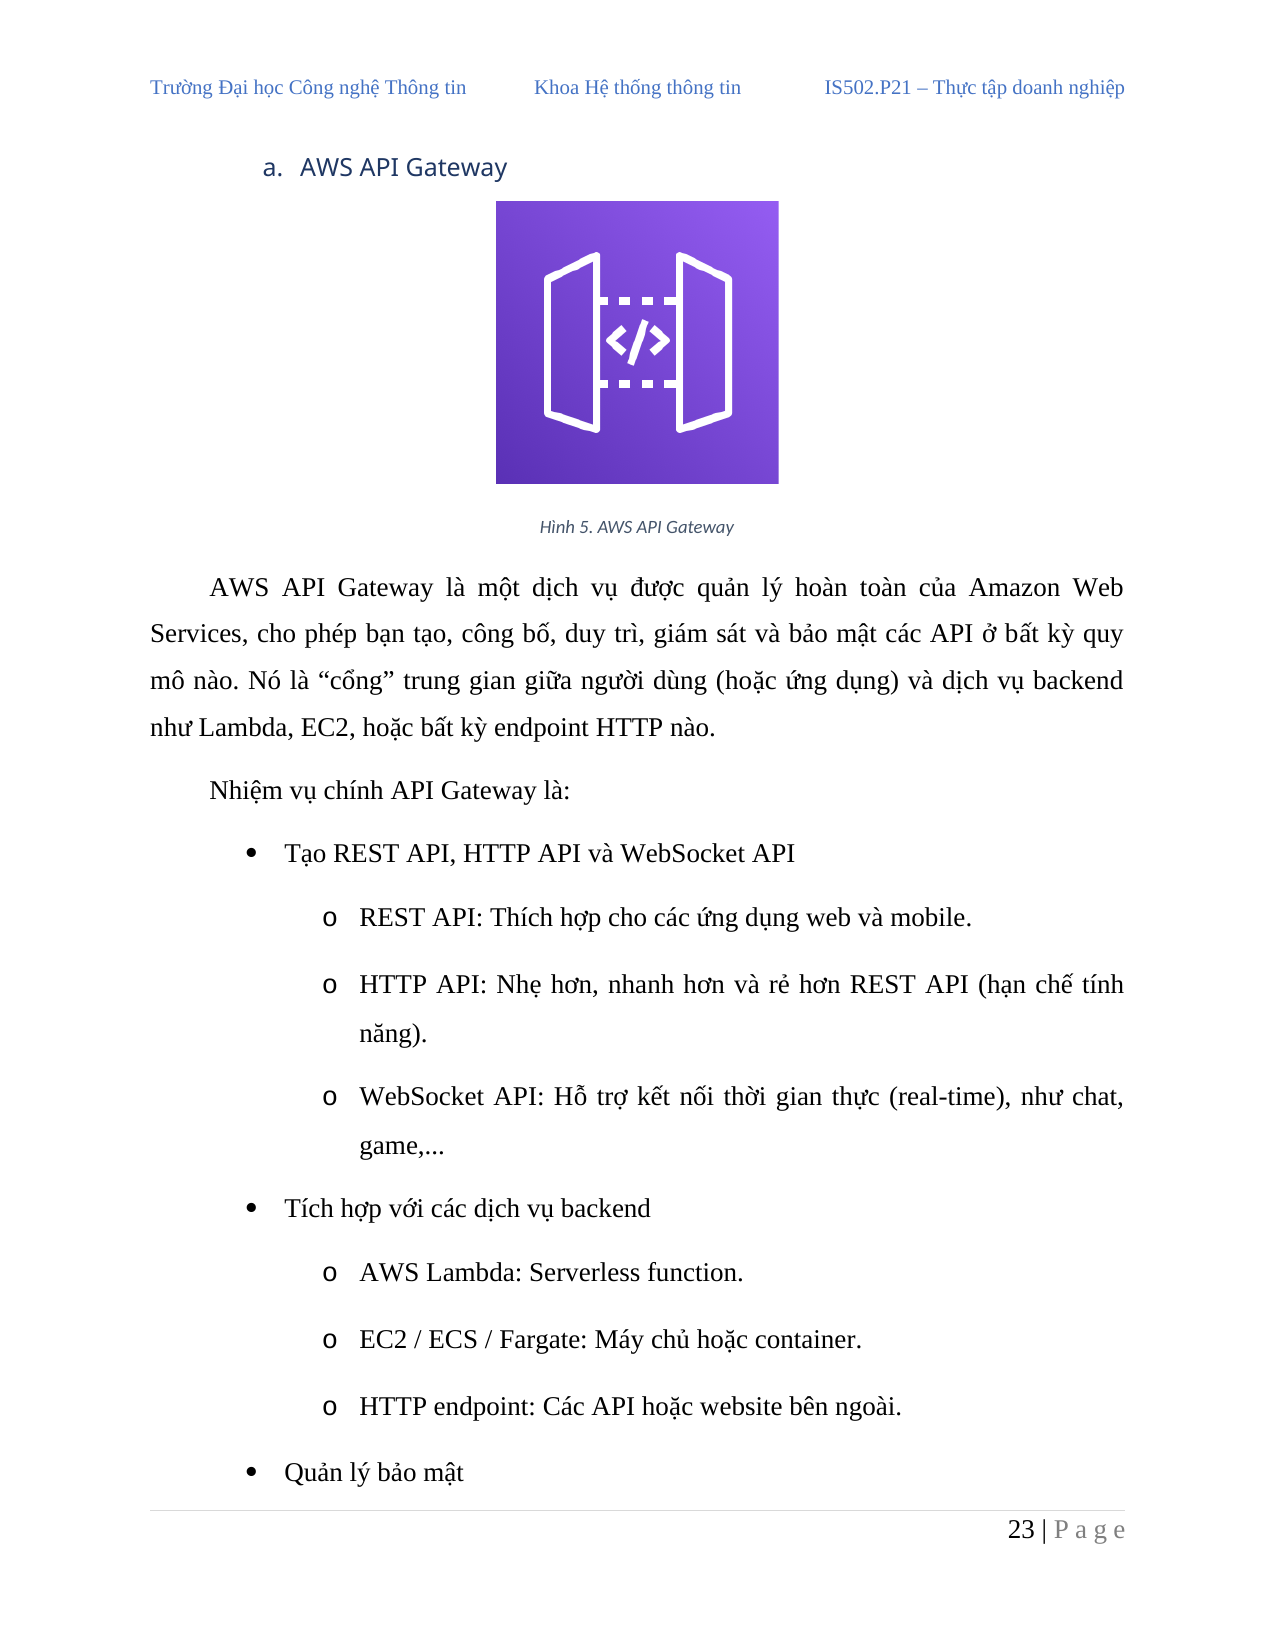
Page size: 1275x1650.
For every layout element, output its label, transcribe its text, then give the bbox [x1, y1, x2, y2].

subtitle AWS API Gateway [262, 150, 1125, 184]
list HTTP endpoint: Các API hoặc website bên ngoài. [322, 1389, 1125, 1423]
list Tích hợp với các dịch vụ backend [247, 1192, 1125, 1224]
list WebSocket API: Hỗ trợ kết nối thời gian thực (real-time), như chat, game,... [322, 1080, 1125, 1160]
text AWS API Gateway là một dịch vụ được quản lý hoàn toàn của Amazon Web Services, cho phép bạn tạo, công bố, duy trì, giám sát và bảo mật các API ở bất kỳ quy mô nào. Nó là “cổng” trung gian giữa người dùng (hoặc ứng dụng) và dịch vụ backend như Lambda, EC2, hoặc bất kỳ endpoint HTTP nào. [150, 571, 1125, 742]
list EC2 / ECS / Fargate: Máy chủ hoặc container. [322, 1323, 1125, 1356]
list Tạo REST API, HTTP API và WebSocket API [247, 838, 1125, 869]
list AWS Lambda: Serverless function. [322, 1256, 1125, 1289]
list HTTP API: Nhẹ hơn, nhanh hơn và rẻ hơn REST API (hạn chế tính năng). [322, 968, 1125, 1048]
text Nhiệm vụ chính API Gateway là: [150, 774, 1125, 805]
picture [496, 201, 779, 484]
list REST API: Thích hợp cho các ứng dụng web và mobile. [322, 901, 1125, 934]
list Quản lý bảo mật [247, 1456, 1125, 1488]
